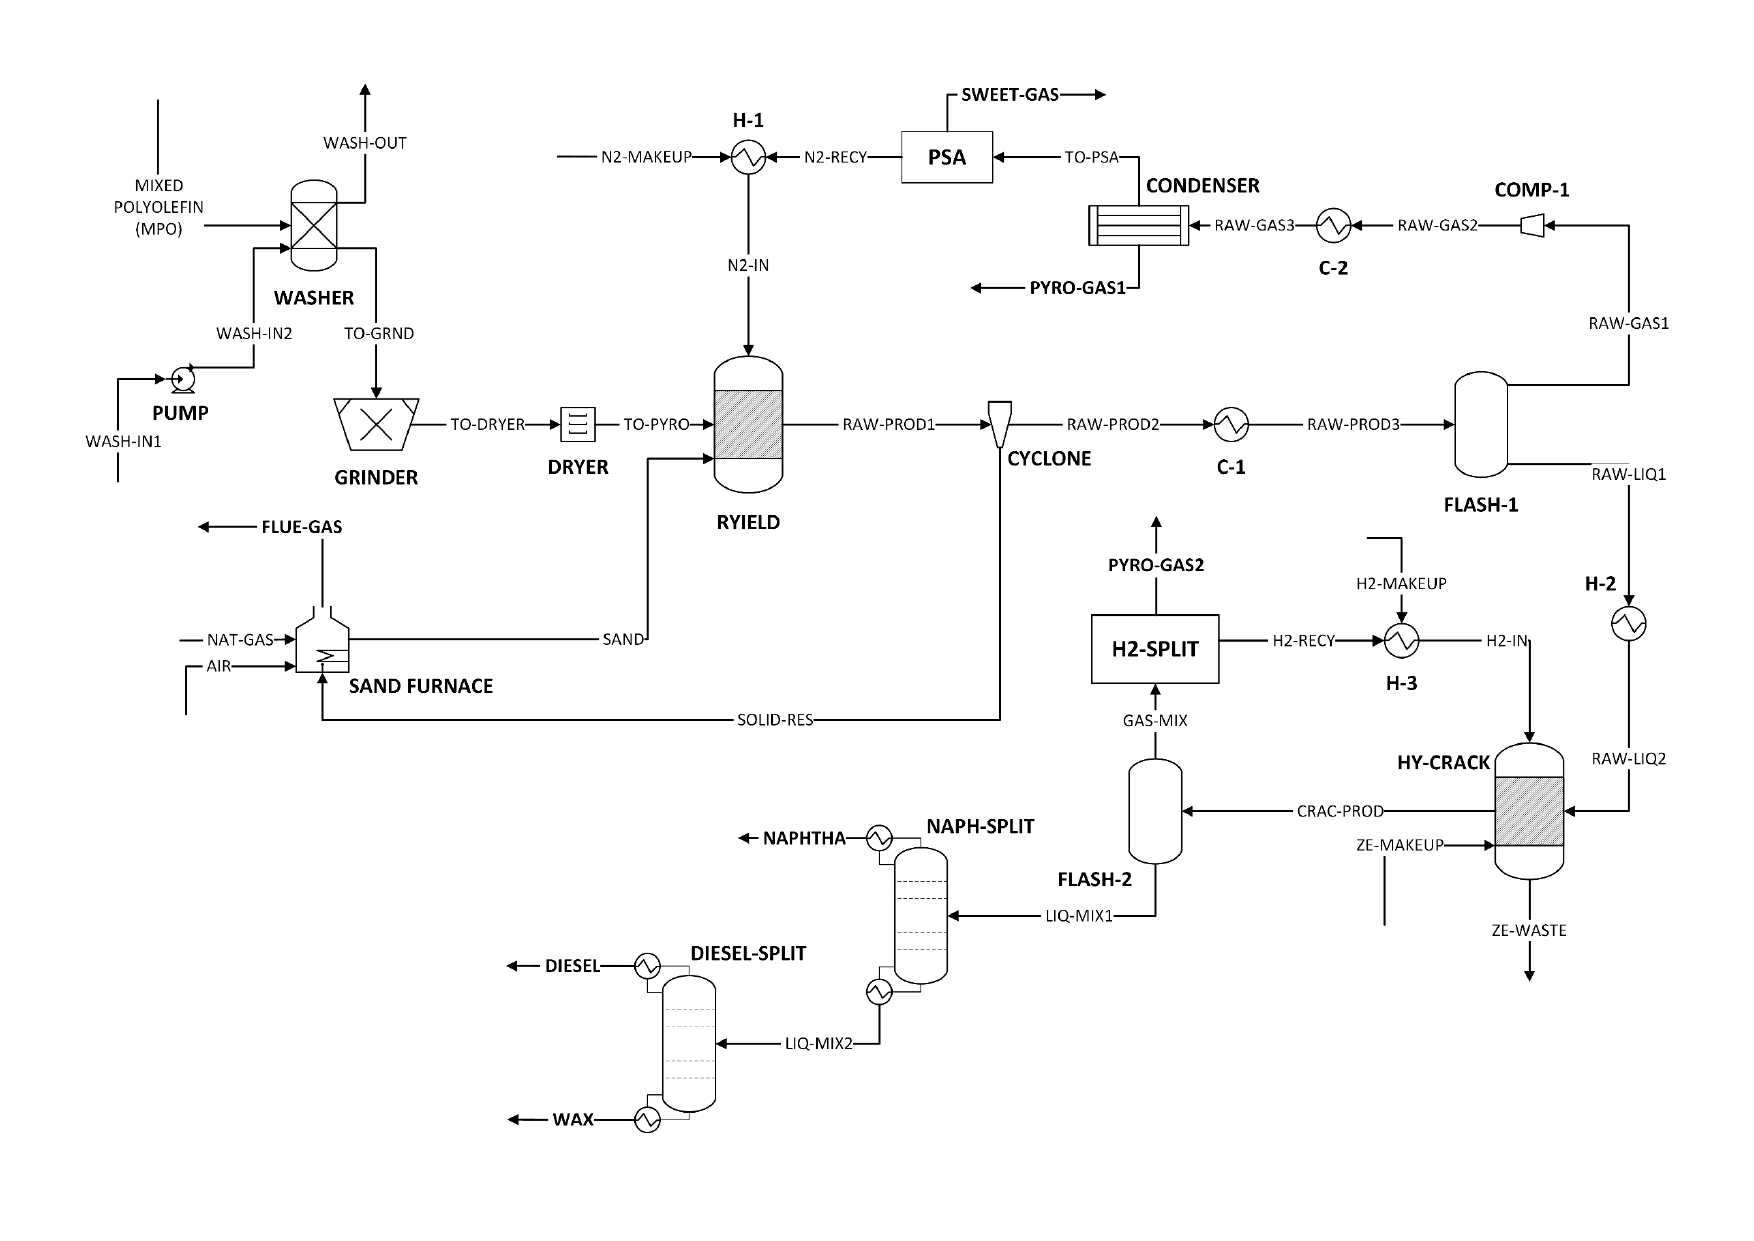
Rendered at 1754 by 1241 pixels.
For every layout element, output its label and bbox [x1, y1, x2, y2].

picture [75, 76, 1679, 1141]
